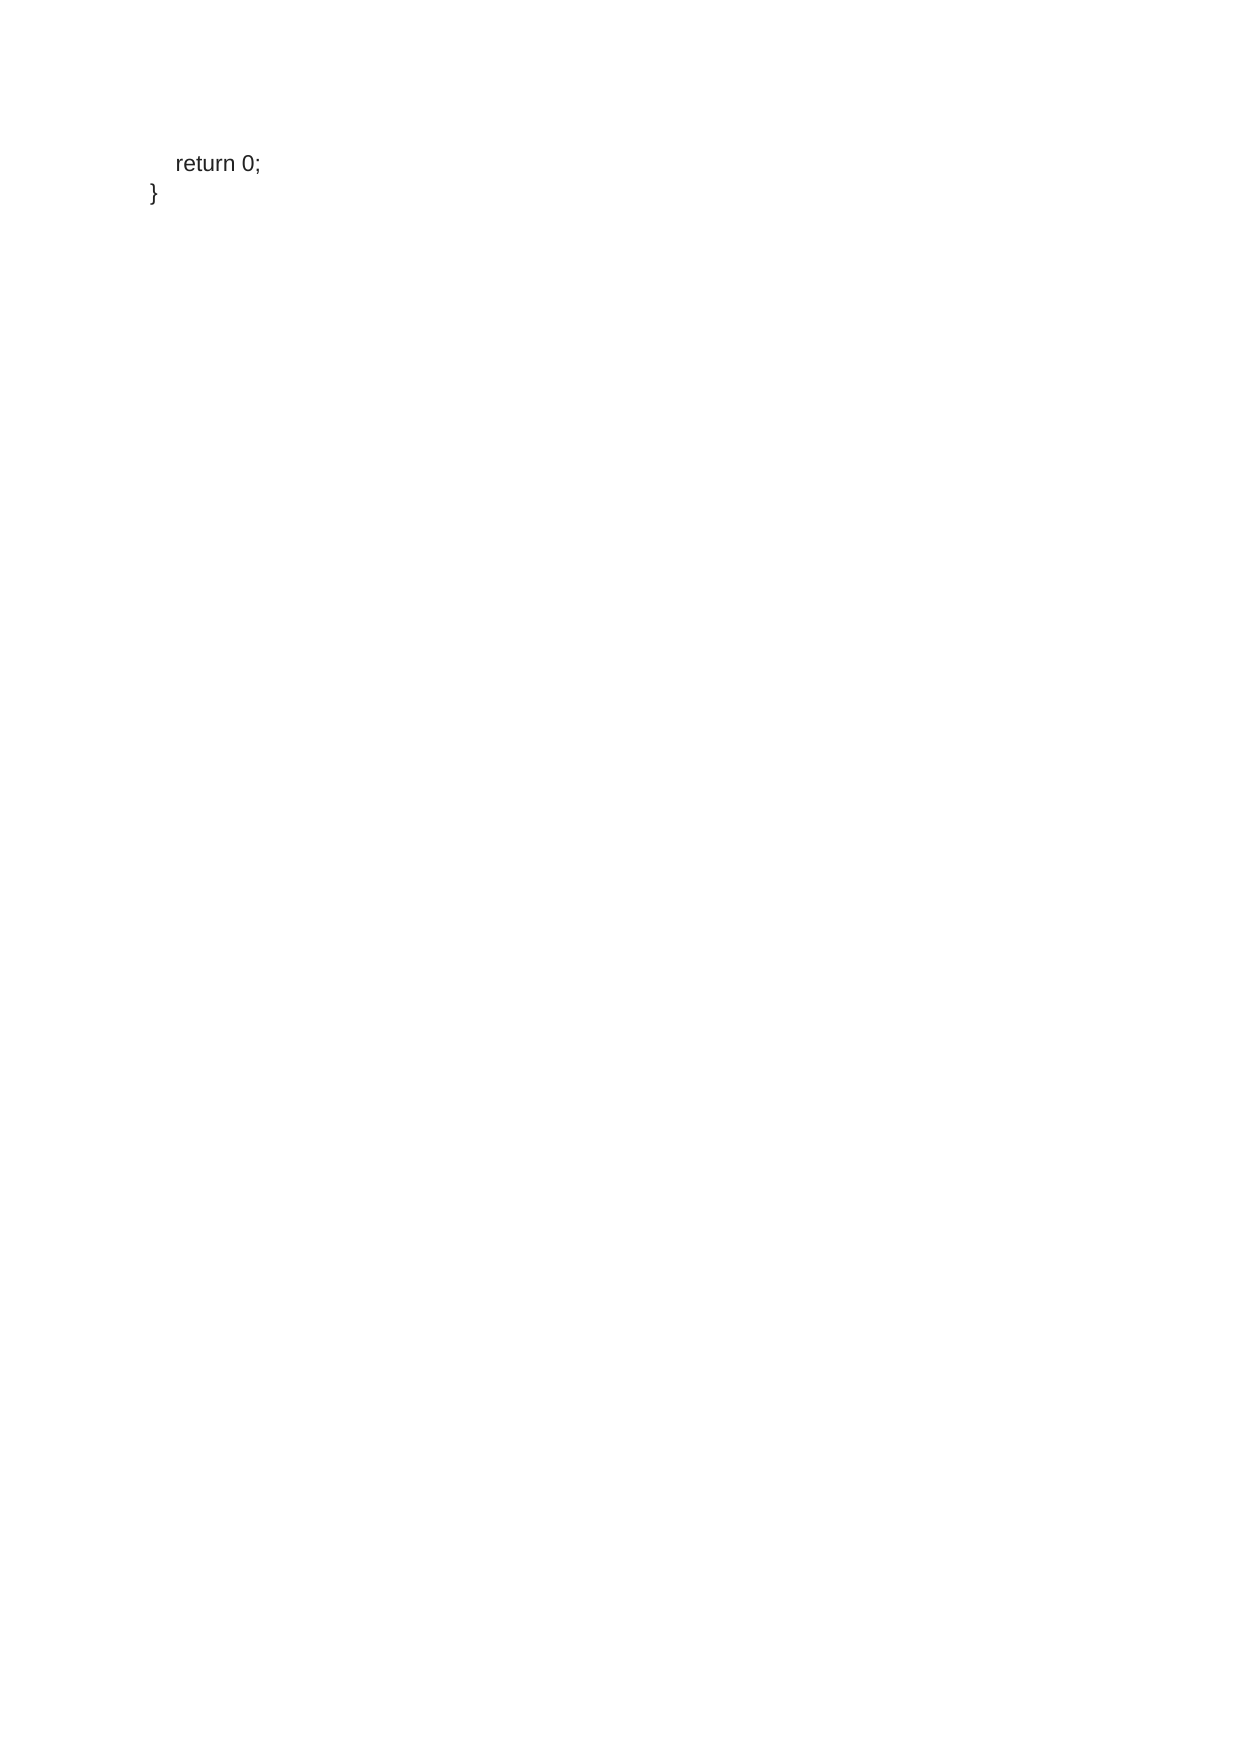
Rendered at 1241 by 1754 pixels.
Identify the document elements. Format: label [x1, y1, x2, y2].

text [150, 150, 1090, 205]
